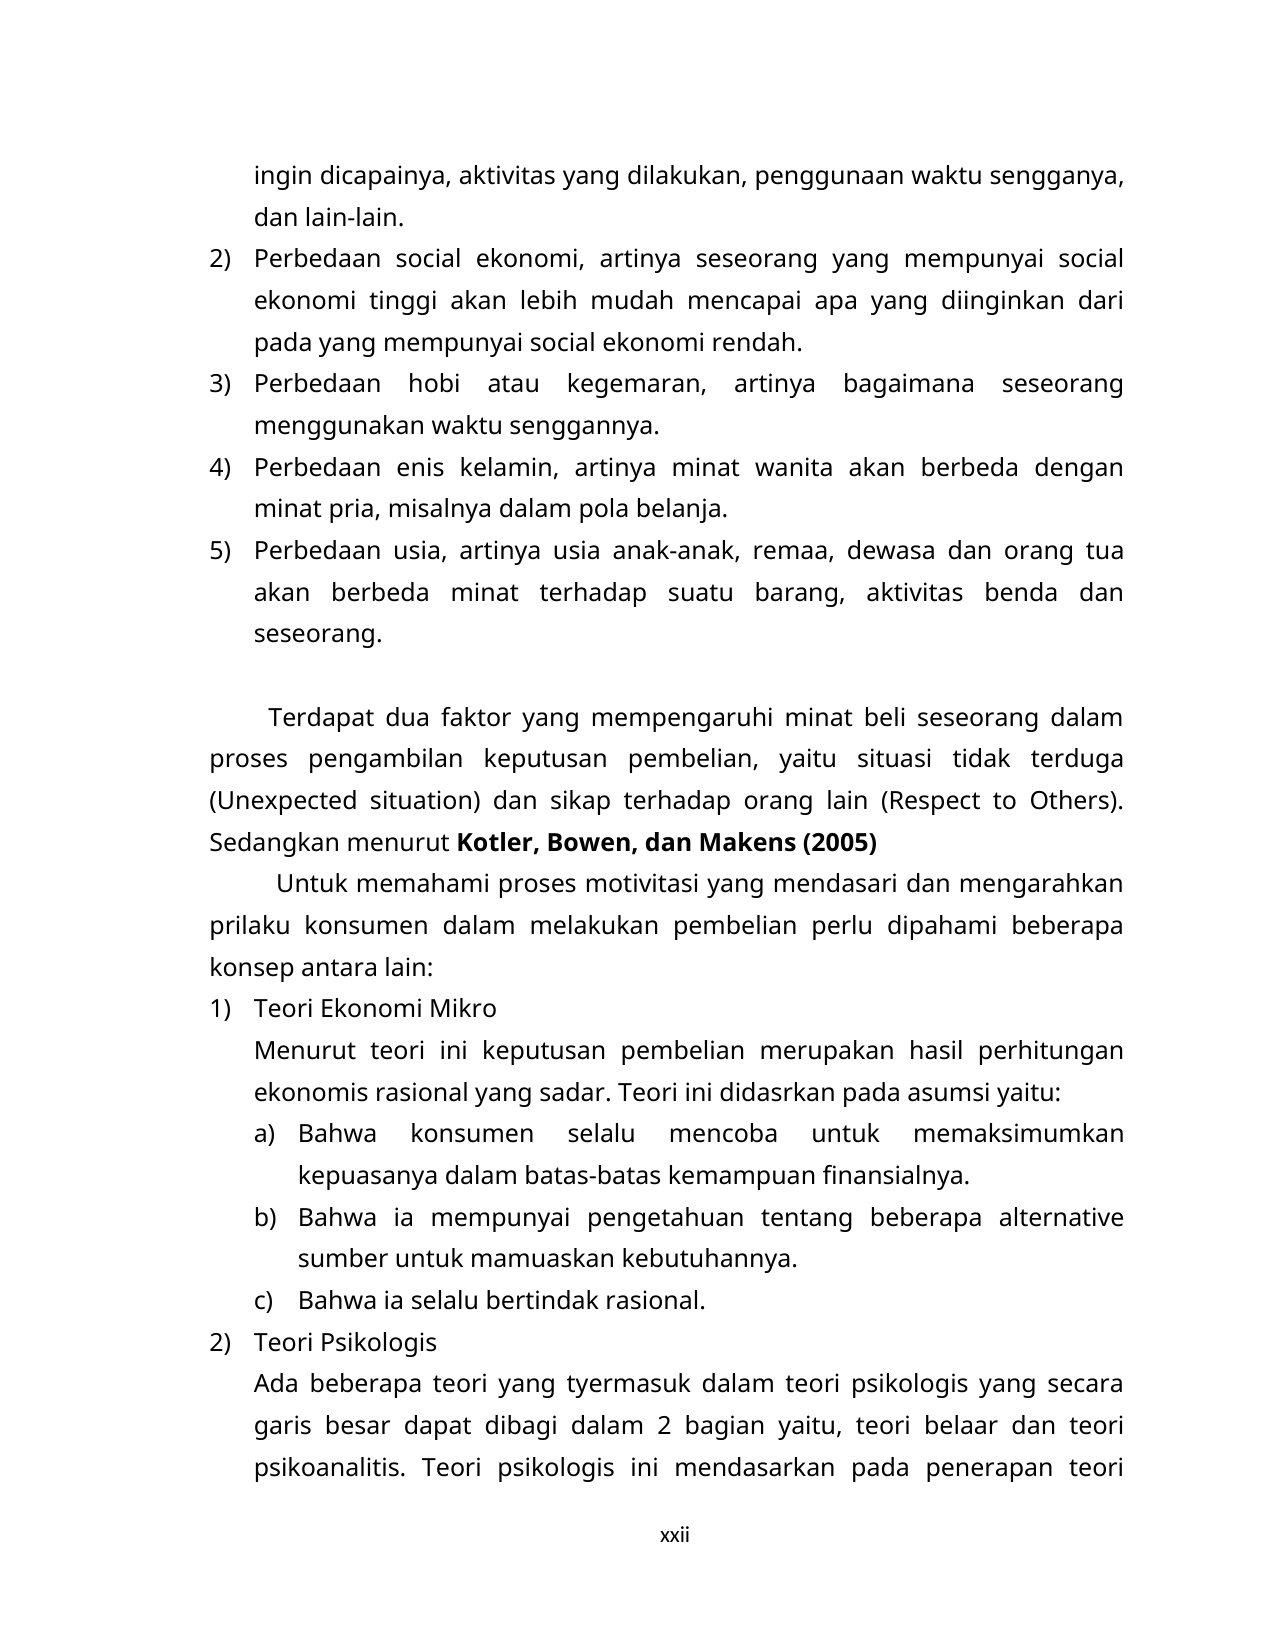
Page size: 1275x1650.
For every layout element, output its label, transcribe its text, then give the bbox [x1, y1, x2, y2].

list Perbedaan enis kelamin, artinya minat wanita akan berbeda dengan minat pria, misalnya dalam pola belanja. [209, 442, 1125, 525]
list Perbedaan social ekonomi, artinya seseorang yang mempunyai social ekonomi tinggi akan lebih mudah mencapai apa yang diinginkan dari pada yang mempunyai social ekonomi rendah. [209, 233, 1125, 358]
list Teori Ekonomi Mikro [209, 983, 1125, 1025]
list Bahwa konsumen selalu mencoba untuk memaksimumkan kepuasanya dalam batas-batas kemampuan finansialnya. [253, 1108, 1125, 1192]
list Teori Psikologis [209, 1317, 1125, 1358]
list Perbedaan usia, artinya usia anak-anak, remaa, dewasa dan orang tua akan berbeda minat terhadap suatu barang, aktivitas benda dan seseorang. [209, 525, 1125, 650]
list Untuk memahami proses motivitasi yang mendasari dan mengarahkan prilaku konsumen dalam melakukan pembelian perlu dipahami beberapa konsep antara lain: [209, 858, 1125, 983]
list Terdapat dua faktor yang mempengaruhi minat beli seseorang dalam proses pengambilan keputusan pembelian, yaitu situasi tidak terduga (Unexpected situation) dan sikap terhadap orang lain (Respect to Others). Sedangkan menurut Kotler, Bowen, dan Makens (2005) [209, 692, 1125, 858]
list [253, 1358, 1125, 1483]
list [209, 150, 1125, 233]
list Bahwa ia mempunyai pengetahuan tentang beberapa alternative sumber untuk mamuaskan kebutuhannya. [253, 1192, 1125, 1275]
list Bahwa ia selalu bertindak rasional. [253, 1275, 1125, 1317]
list Menurut teori ini keputusan pembelian merupakan hasil perhitungan ekonomis rasional yang sadar. Teori ini didasrkan pada asumsi yaitu: [253, 1025, 1125, 1108]
list Perbedaan hobi atau kegemaran, artinya bagaimana seseorang menggunakan waktu senggannya. [209, 358, 1125, 442]
